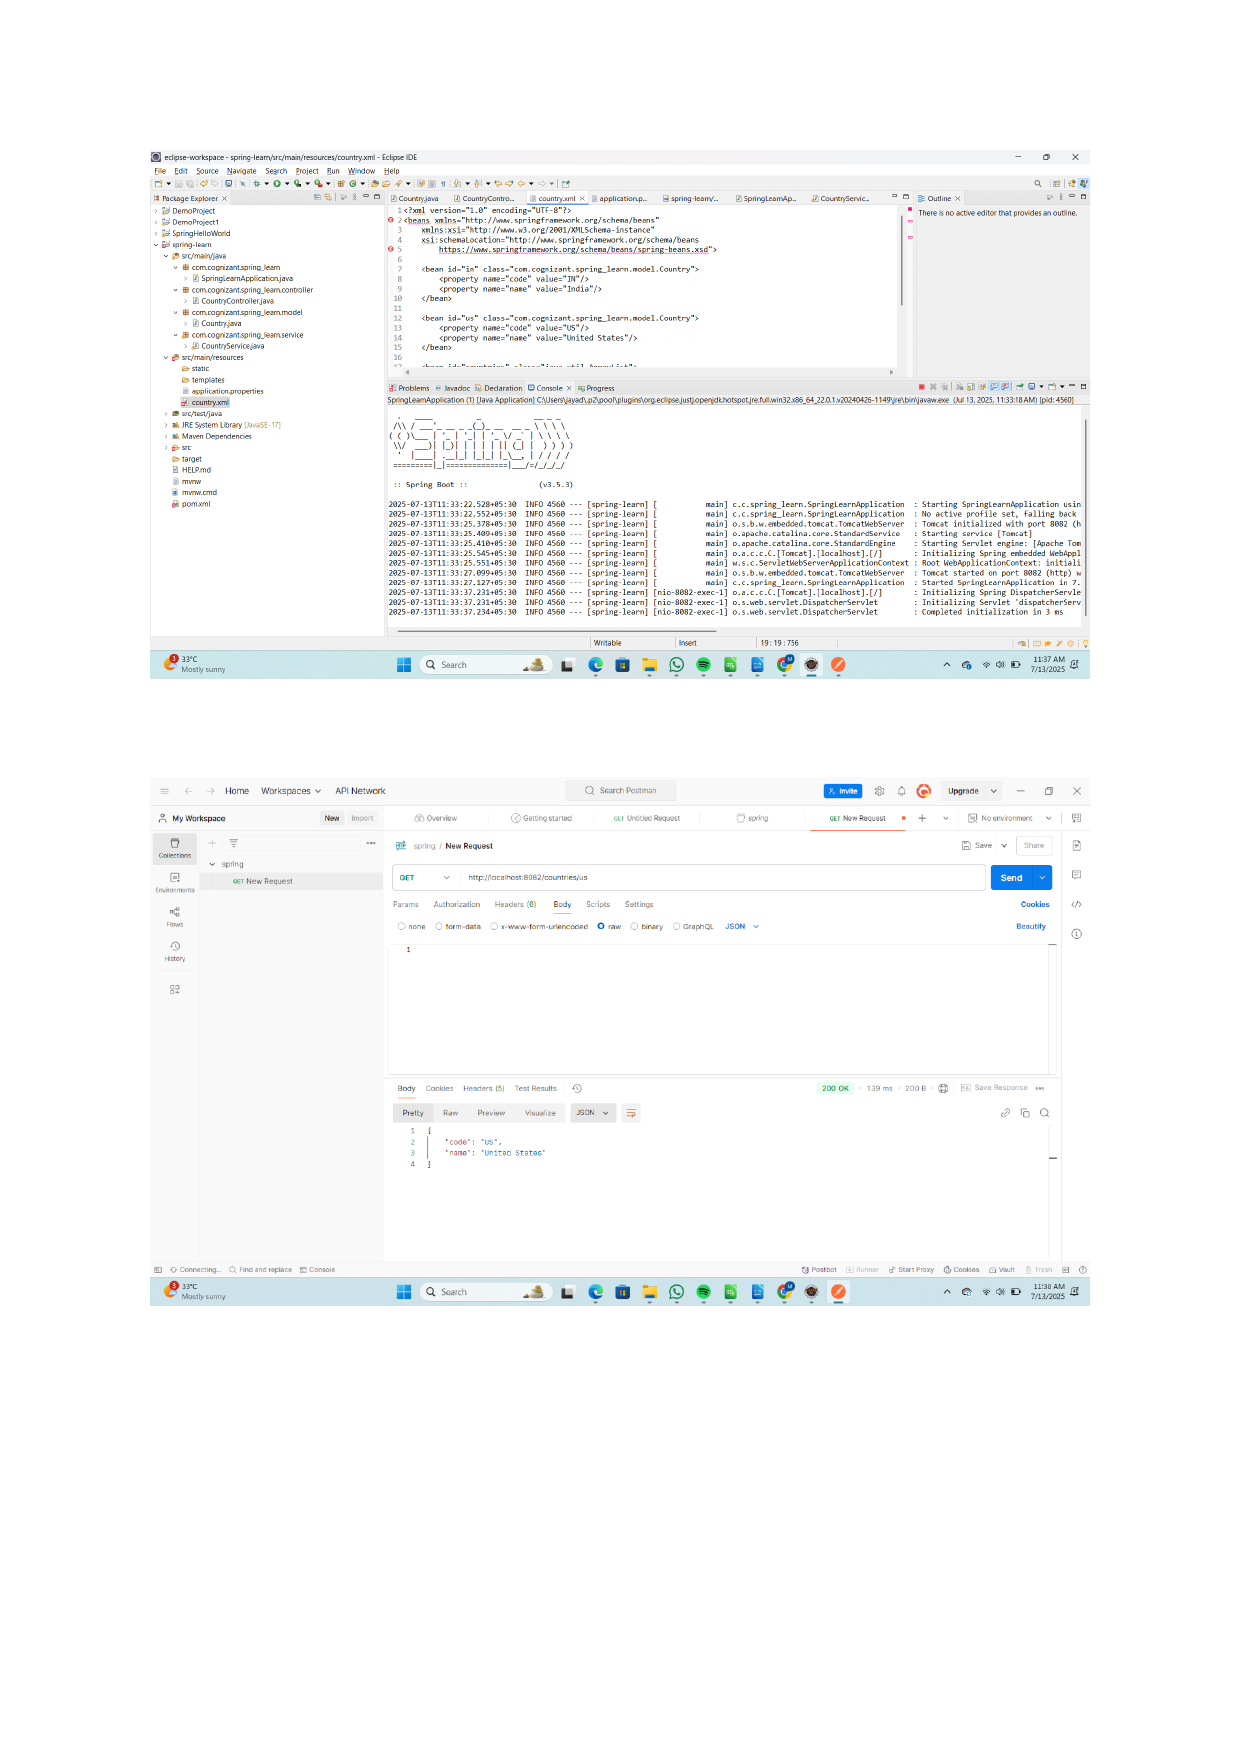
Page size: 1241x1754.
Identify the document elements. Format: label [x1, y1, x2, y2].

picture [150, 150, 1091, 679]
picture [150, 777, 1091, 1306]
